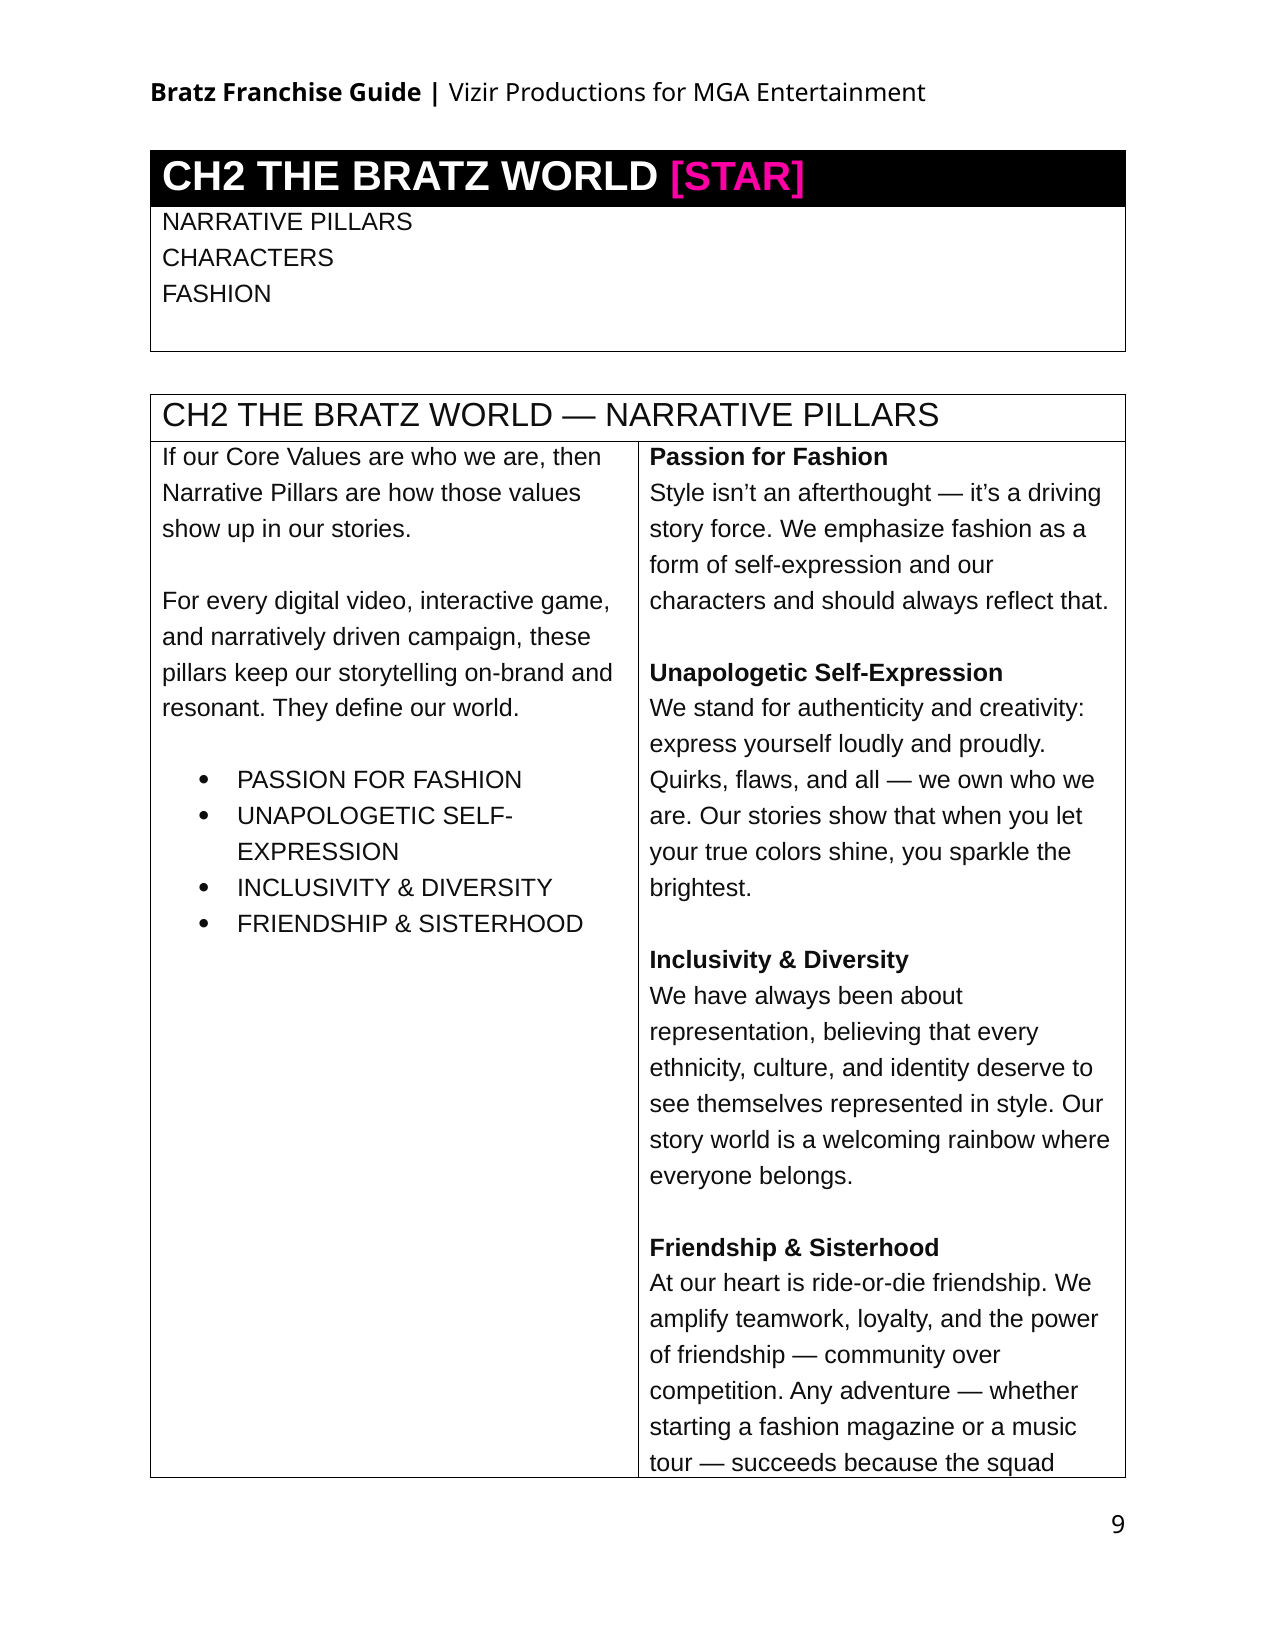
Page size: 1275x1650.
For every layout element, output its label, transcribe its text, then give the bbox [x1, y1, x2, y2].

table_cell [639, 442, 1125, 1477]
table_header CH2 THE BRATZ WORLD — NARRATIVE PILLARS [151, 395, 1125, 441]
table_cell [151, 442, 638, 1477]
table_header CH2 THE BRATZ WORLD [STAR] [151, 151, 1125, 206]
table_cell NARRATIVE PILLARS CHARACTERS FASHION [151, 207, 1125, 351]
